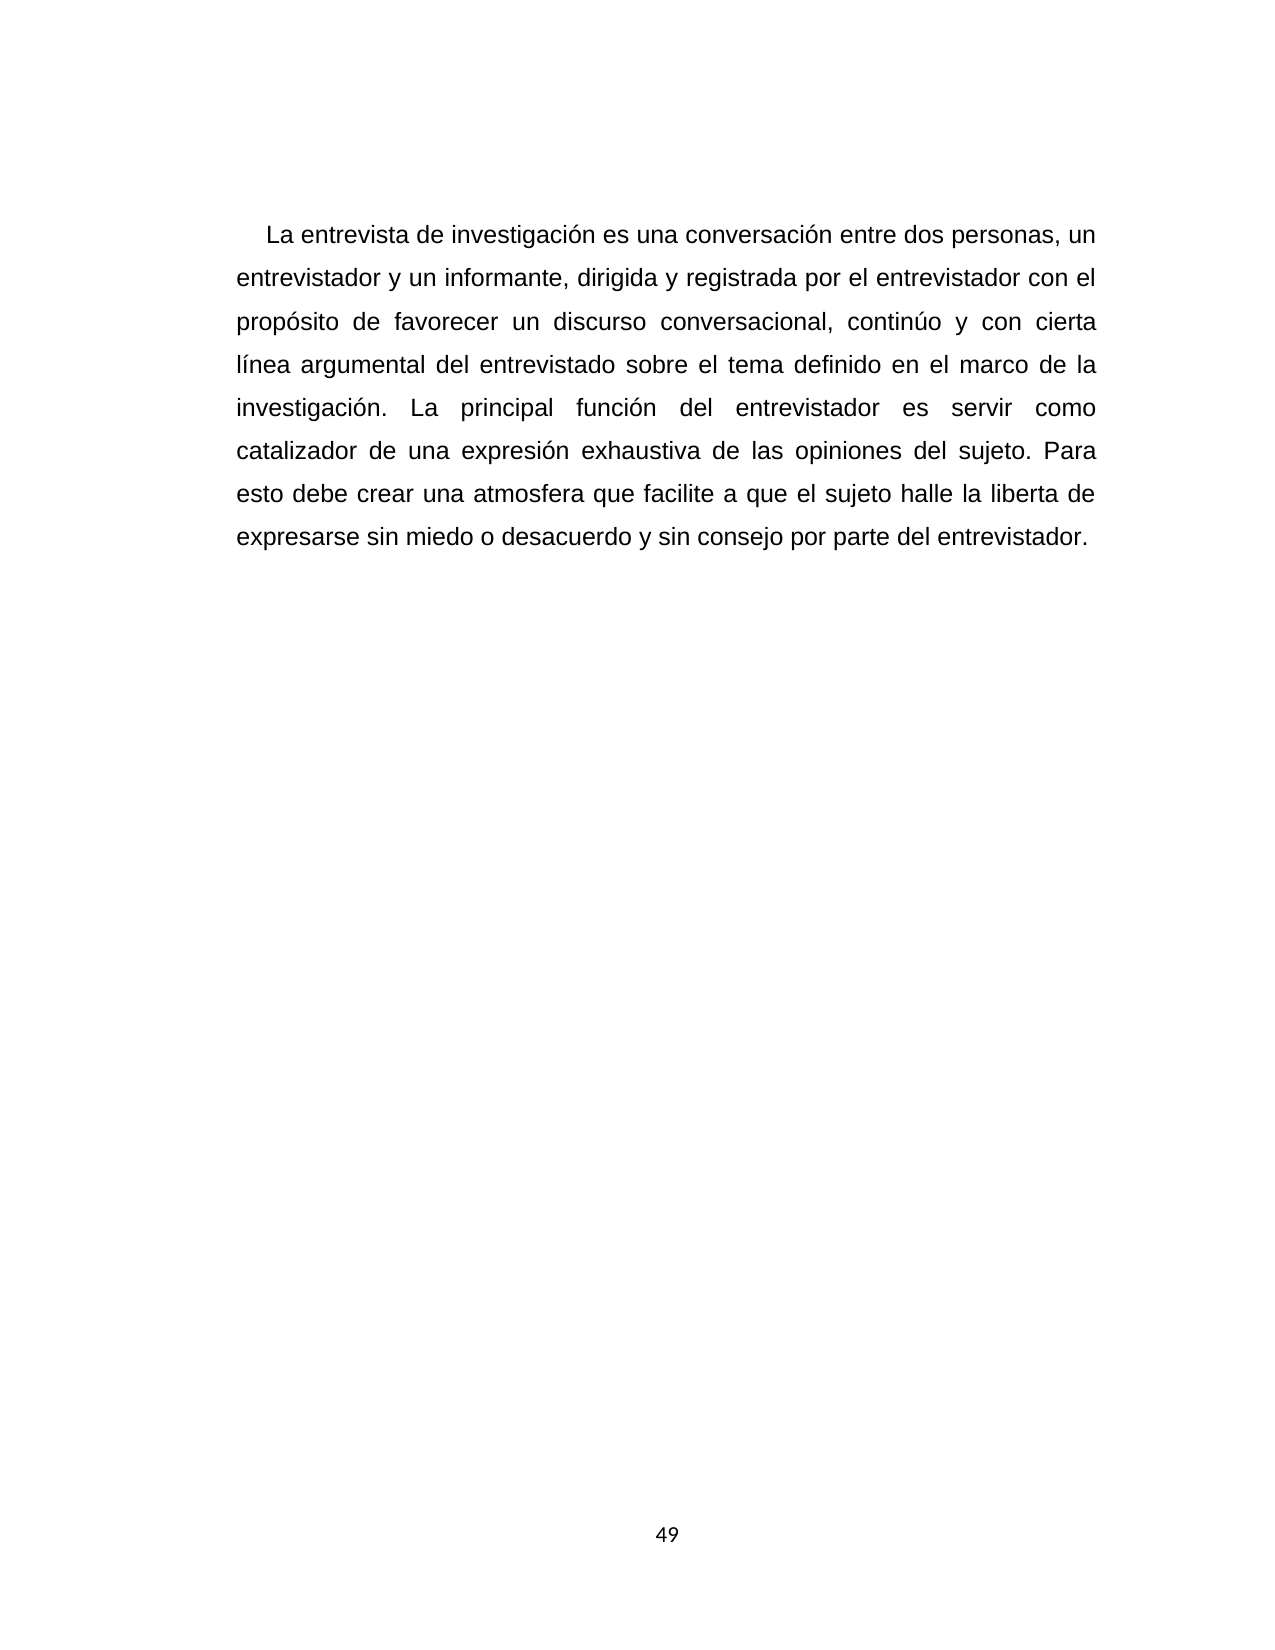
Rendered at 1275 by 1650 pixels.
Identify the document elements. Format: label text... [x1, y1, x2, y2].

text La entrevista de investigación es una conversación entre dos personas, un entrevistador y un informante, dirigida y registrada por el entrevistador con el propósito de favorecer un discurso conversacional, continúo y con cierta línea argumental del entrevistado sobre el tema definido en el marco de la investigación. La principal función del entrevistador es servir como catalizador de una expresión exhaustiva de las opiniones del sujeto. Para esto debe crear una atmosfera que facilite a que el sujeto halle la liberta de expresarse sin miedo o desacuerdo y sin consejo por parte del entrevistador. [236, 220, 1098, 551]
